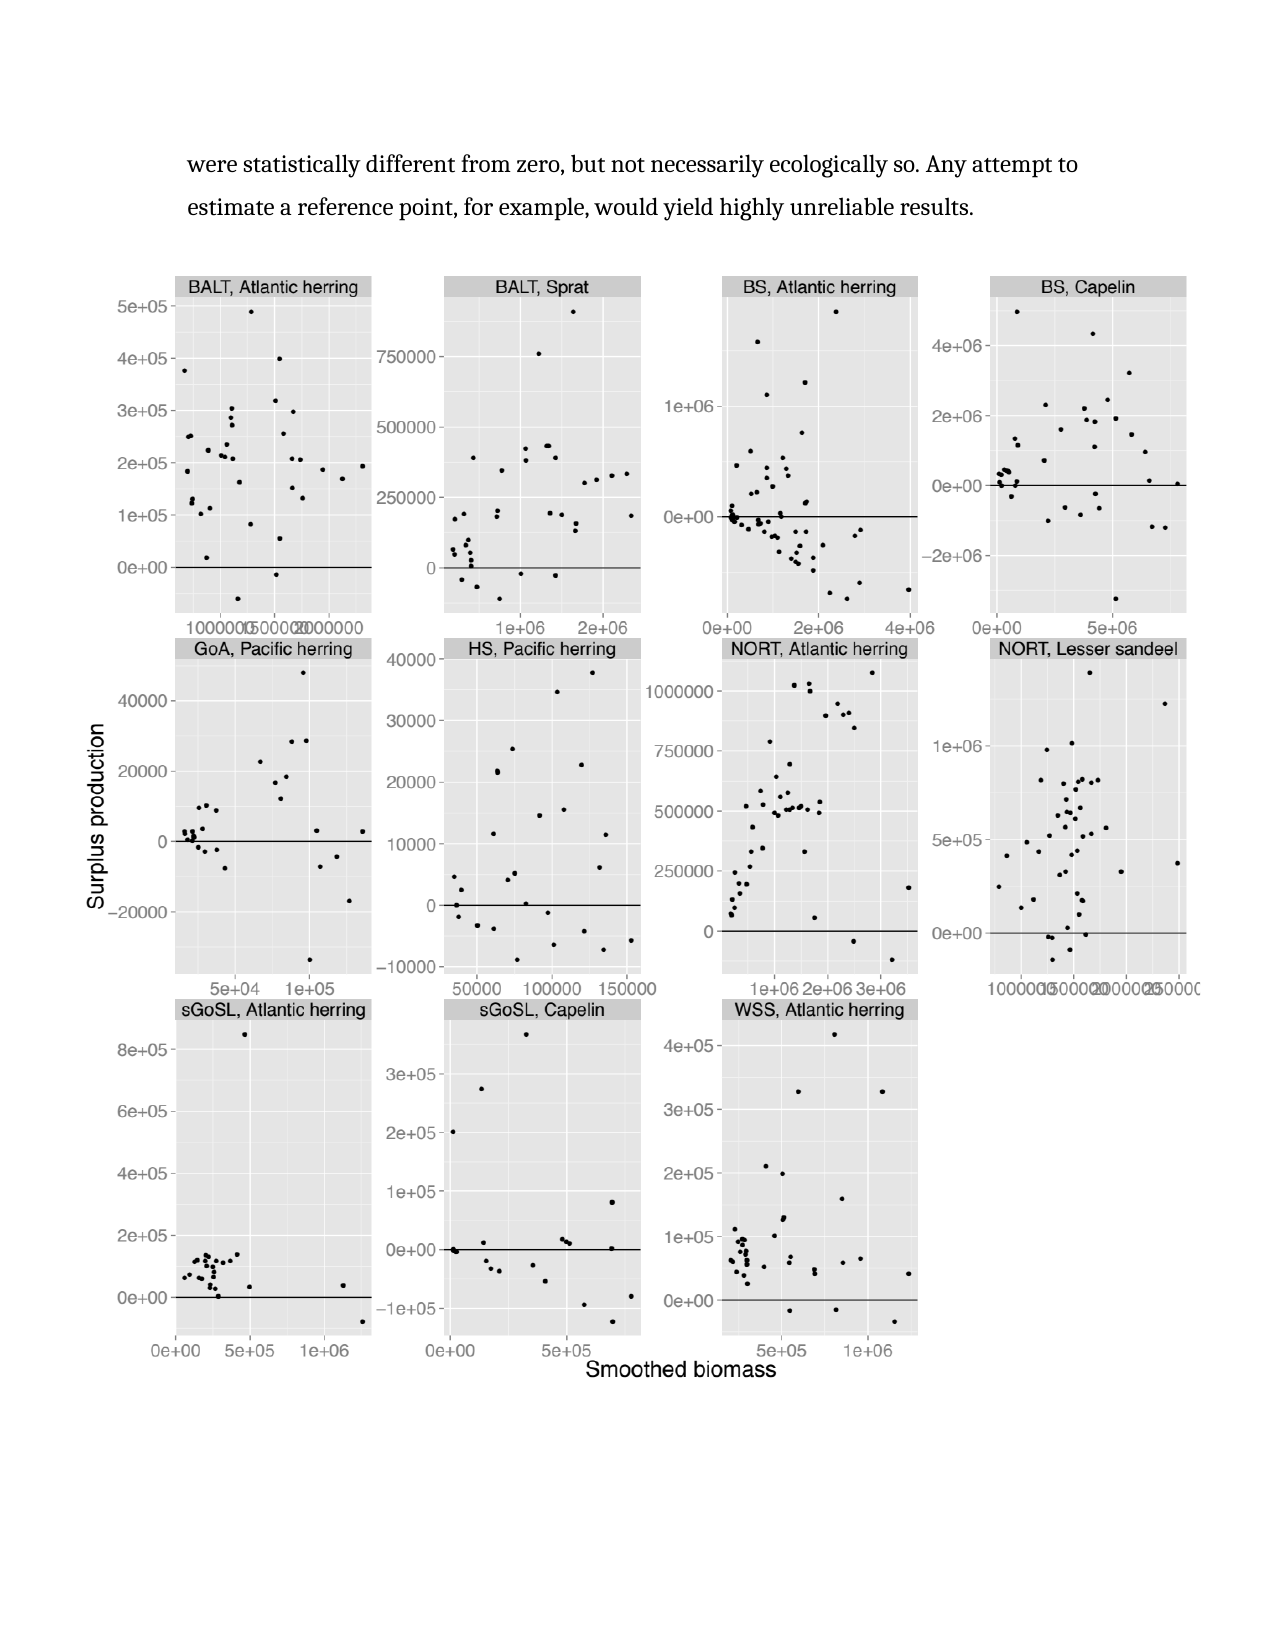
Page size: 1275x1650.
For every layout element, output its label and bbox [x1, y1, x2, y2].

text [187, 150, 1087, 222]
